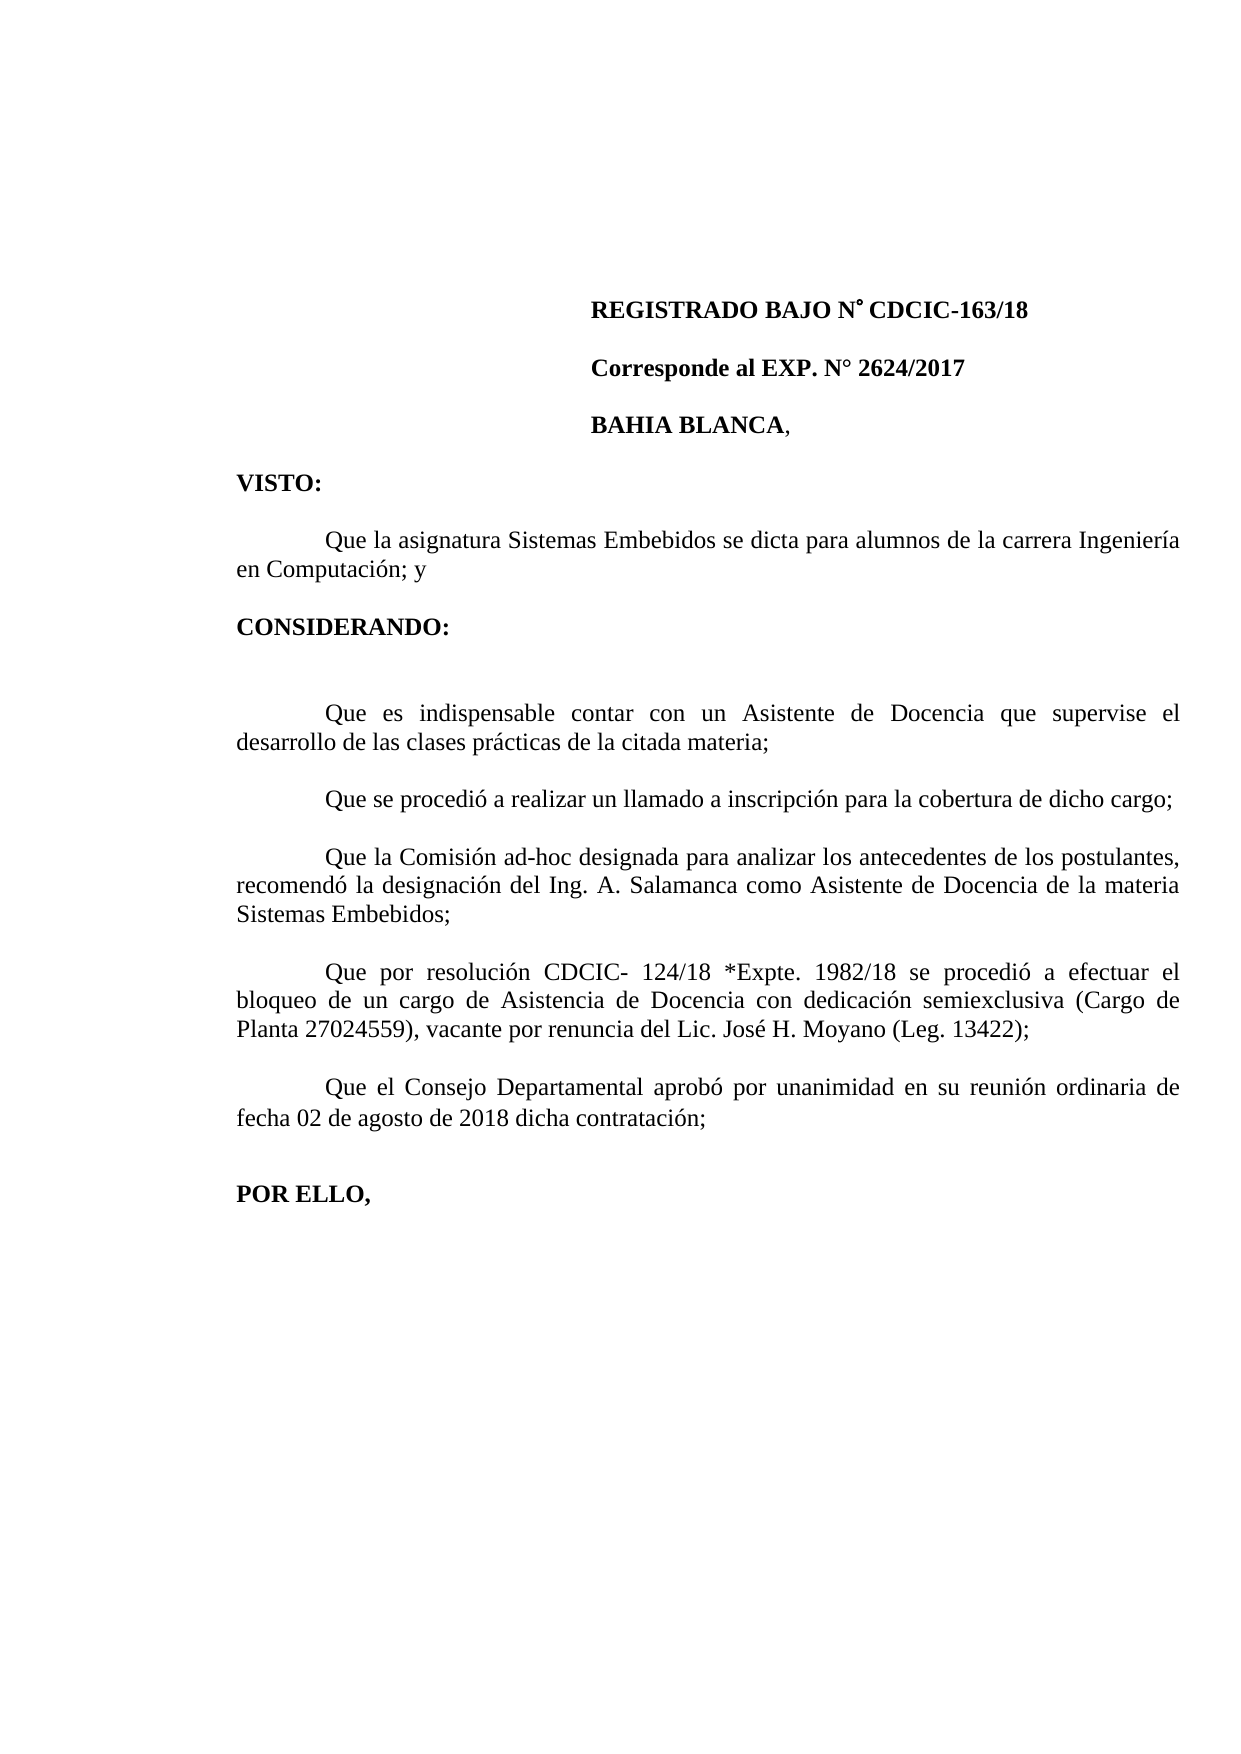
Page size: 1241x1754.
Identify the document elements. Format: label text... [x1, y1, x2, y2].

text POR ELLO, [236, 1179, 1181, 1208]
text BAHIA BLANCA, [236, 410, 1181, 439]
text Que la asignatura Sistemas Embebidos se dicta para alumnos de la carrera Ingeniería en Computación; y [236, 525, 1181, 583]
text Que la Comisión ad-hoc designada para analizar los antecedentes de los postulantes, recomendó la designación del Ing. A. Salamanca como Asistente de Docencia de la materia Sistemas Embebidos; [236, 842, 1181, 928]
text VISTO: [236, 468, 1181, 497]
text Corresponde al EXP. N° 2624/2017 [236, 353, 1181, 382]
text Que se procedió a realizar un llamado a inscripción para la cobertura de dicho cargo; [236, 784, 1181, 813]
text Que por resolución CDCIC- 124/18 *Expte. 1982/18 se procedió a efectuar el bloqueo de un cargo de Asistencia de Docencia con dedicación semiexclusiva (Cargo de Planta 27024559), vacante por renuncia del Lic. José H. Moyano (Leg. 13422); [236, 957, 1181, 1043]
text REGISTRADO BAJO N CDCIC-163/18 [236, 295, 1181, 324]
text Que el Consejo Departamental aprobó por unanimidad en su reunión ordinaria de fecha 02 de agosto de 2018 dicha contratación; [236, 1072, 1181, 1131]
text Que es indispensable contar con un Asistente de Docencia que supervise el desarrollo de las clases prácticas de la citada materia; [236, 698, 1181, 755]
text CONSIDERANDO: [236, 612, 1181, 640]
